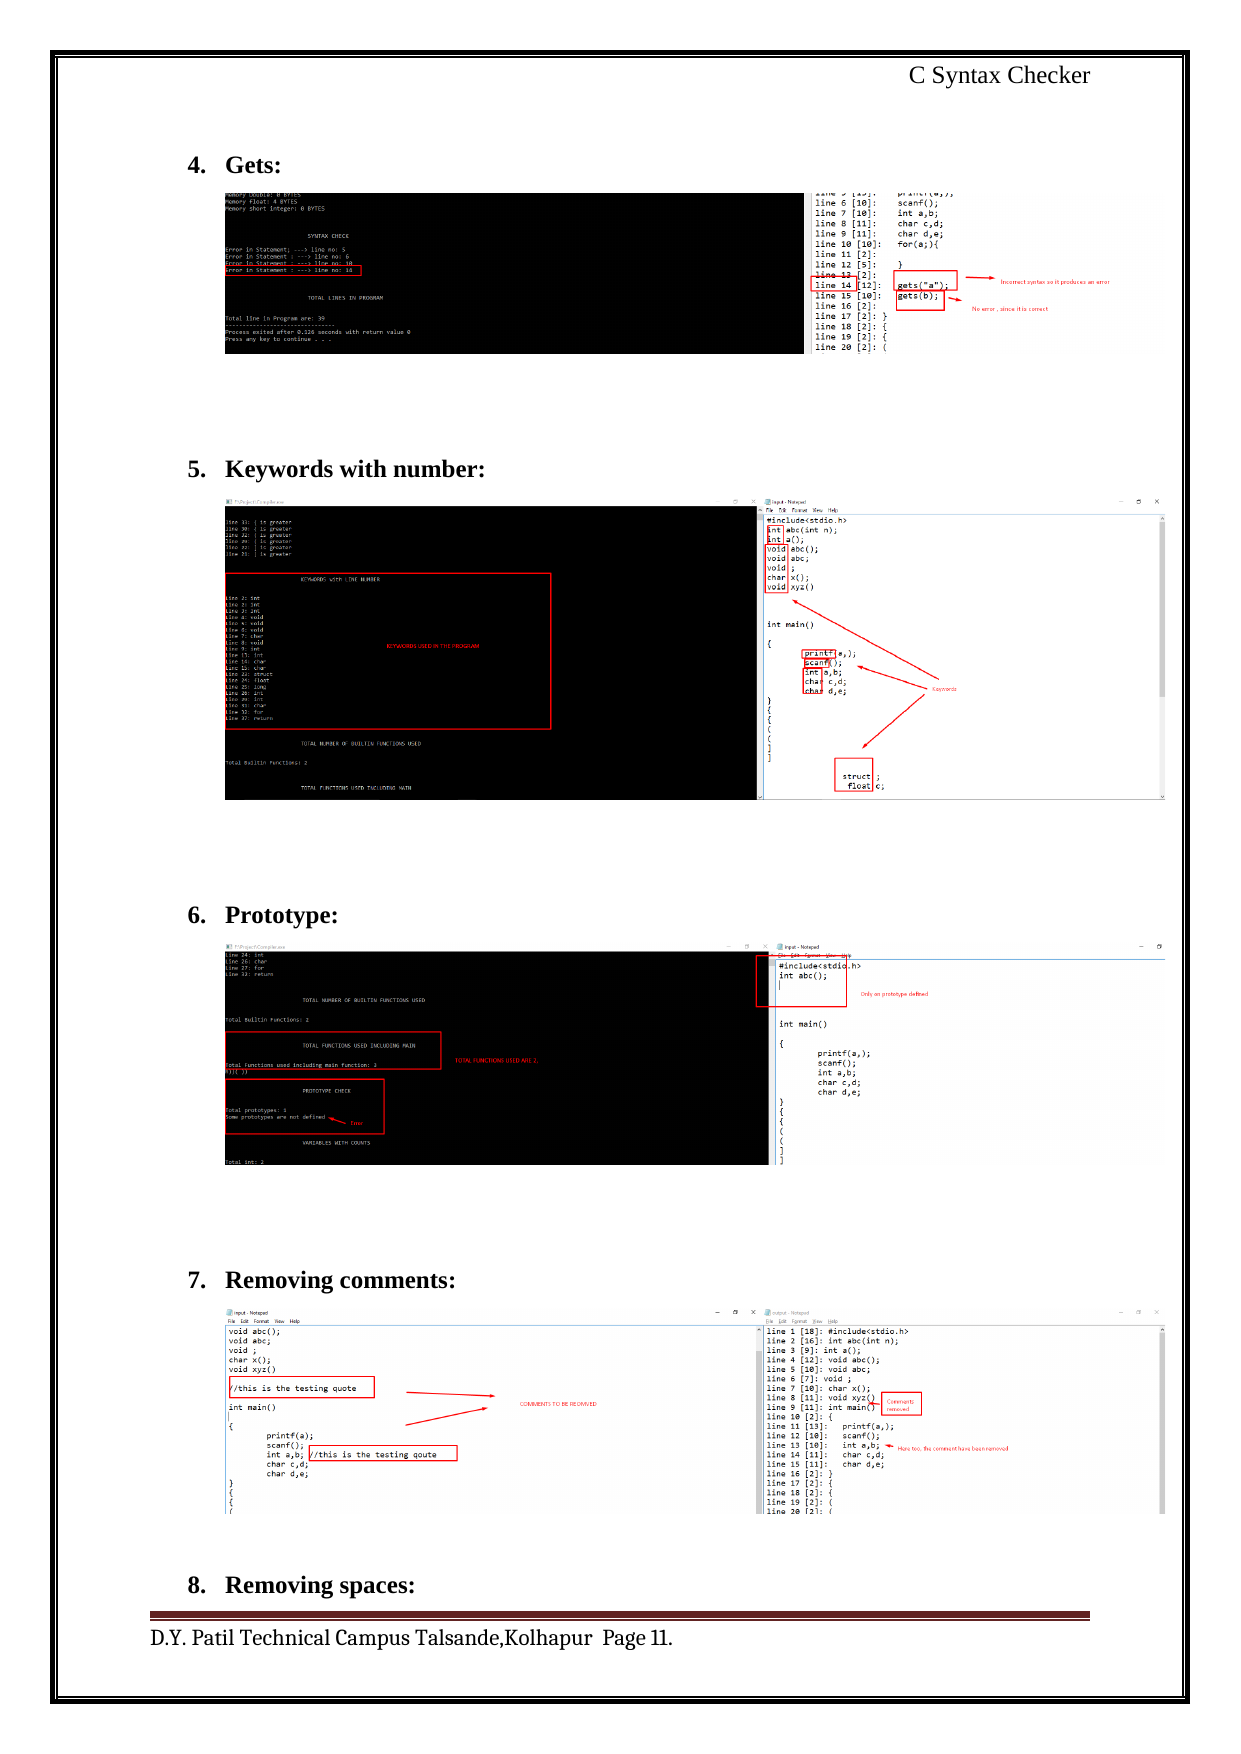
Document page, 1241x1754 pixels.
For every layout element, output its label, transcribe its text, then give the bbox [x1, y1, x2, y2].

picture [225, 193, 1166, 354]
list Keywords with number: [187, 454, 1090, 483]
picture [225, 1308, 1166, 1514]
picture [225, 497, 1166, 800]
list Prototype: [187, 900, 1090, 928]
list Removing comments: [187, 1265, 1090, 1294]
list Gets: [187, 150, 1090, 179]
picture [225, 942, 1166, 1165]
list Removing spaces: [187, 1570, 1090, 1599]
